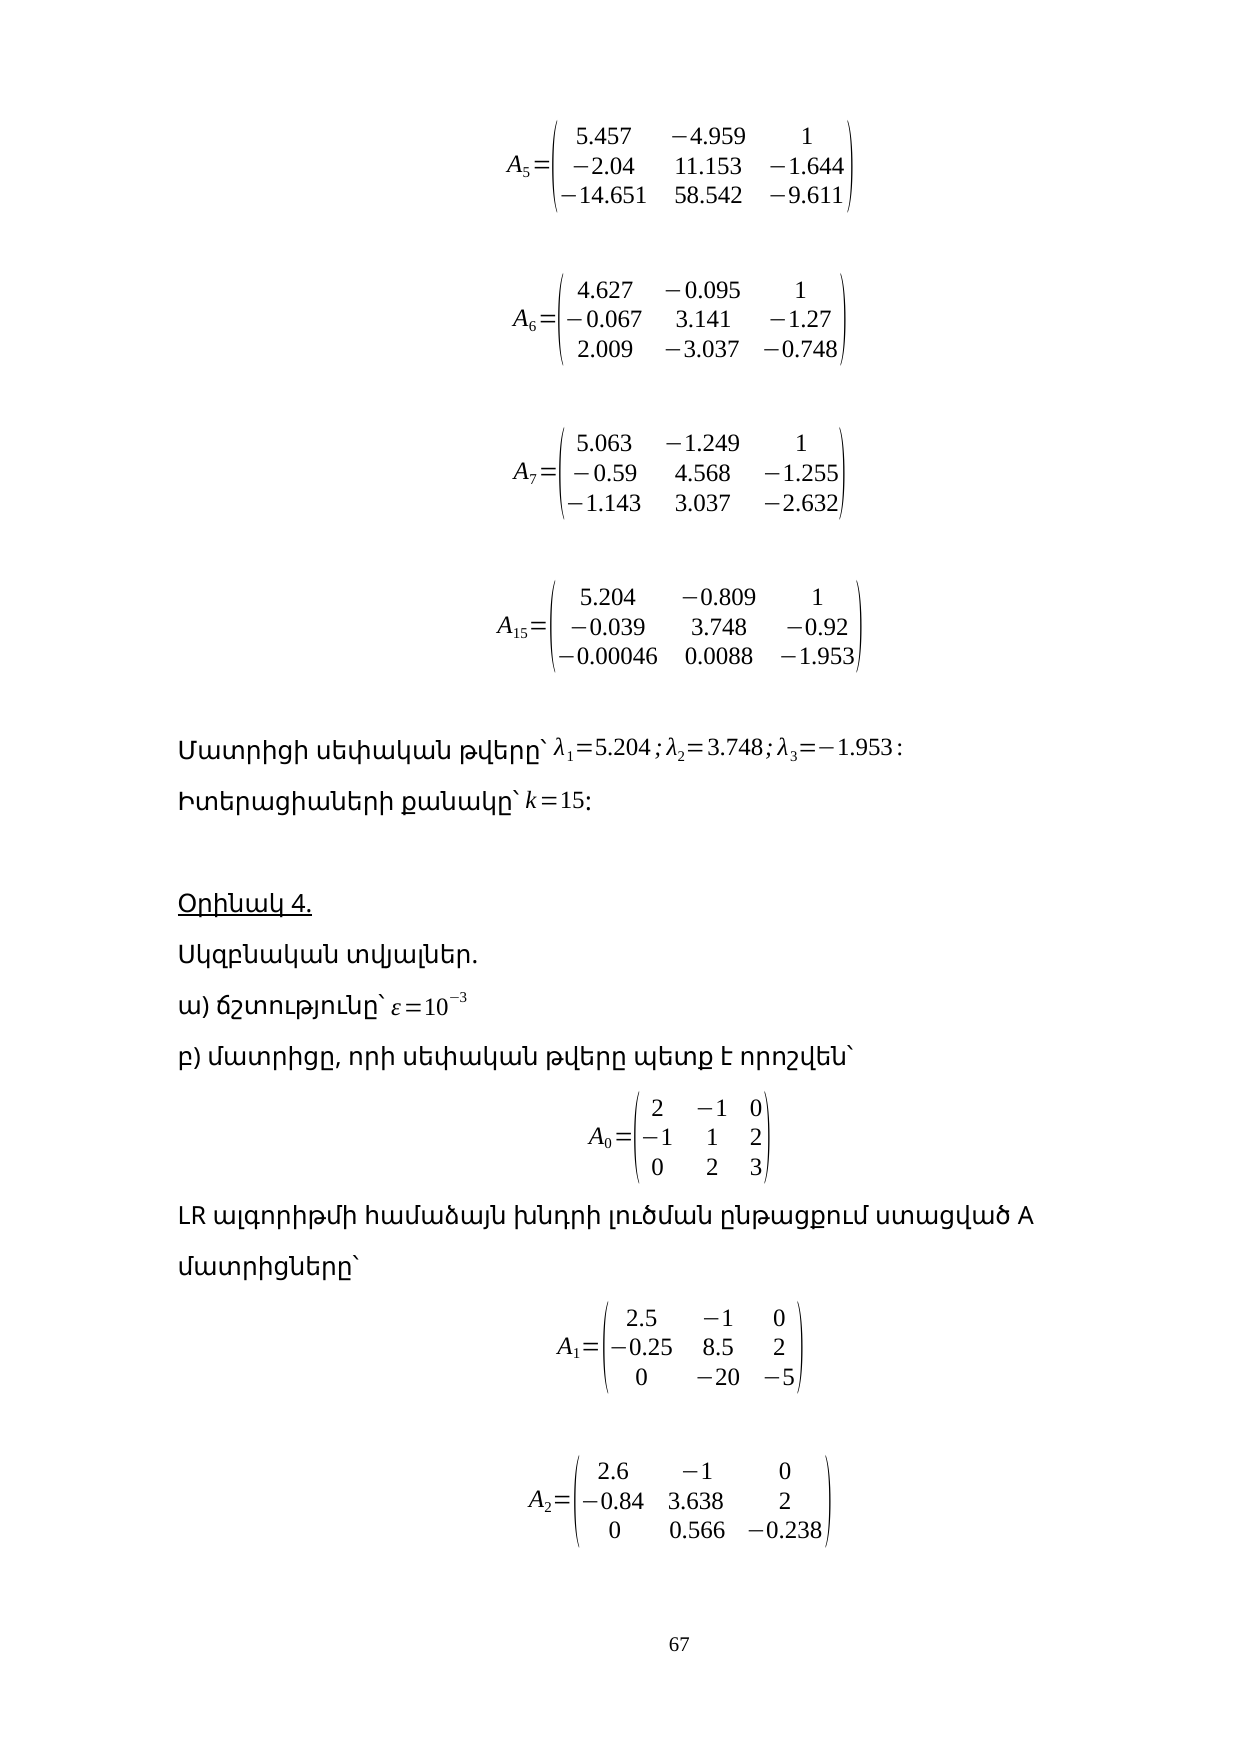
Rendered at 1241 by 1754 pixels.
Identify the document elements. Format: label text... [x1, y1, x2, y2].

text Մատրիցի սեփական թվերը՝ [177, 732, 1181, 766]
text ա) ճշտությունը՝ [177, 987, 1181, 1022]
text LR ալգորիթմի համաձայն խնդրի լուծման ընթացքում ստացված A մատրիցները՝ [177, 1197, 1181, 1282]
text բ) մատրիցը, որի սեփական թվերը պետք է որոշվեն՝ [177, 1038, 1181, 1073]
text Օրինակ 4. [177, 885, 1181, 919]
text Իտերացիաների քանակը՝ : [177, 783, 1181, 817]
text Սկզբնական տվյալներ. [177, 936, 1181, 971]
